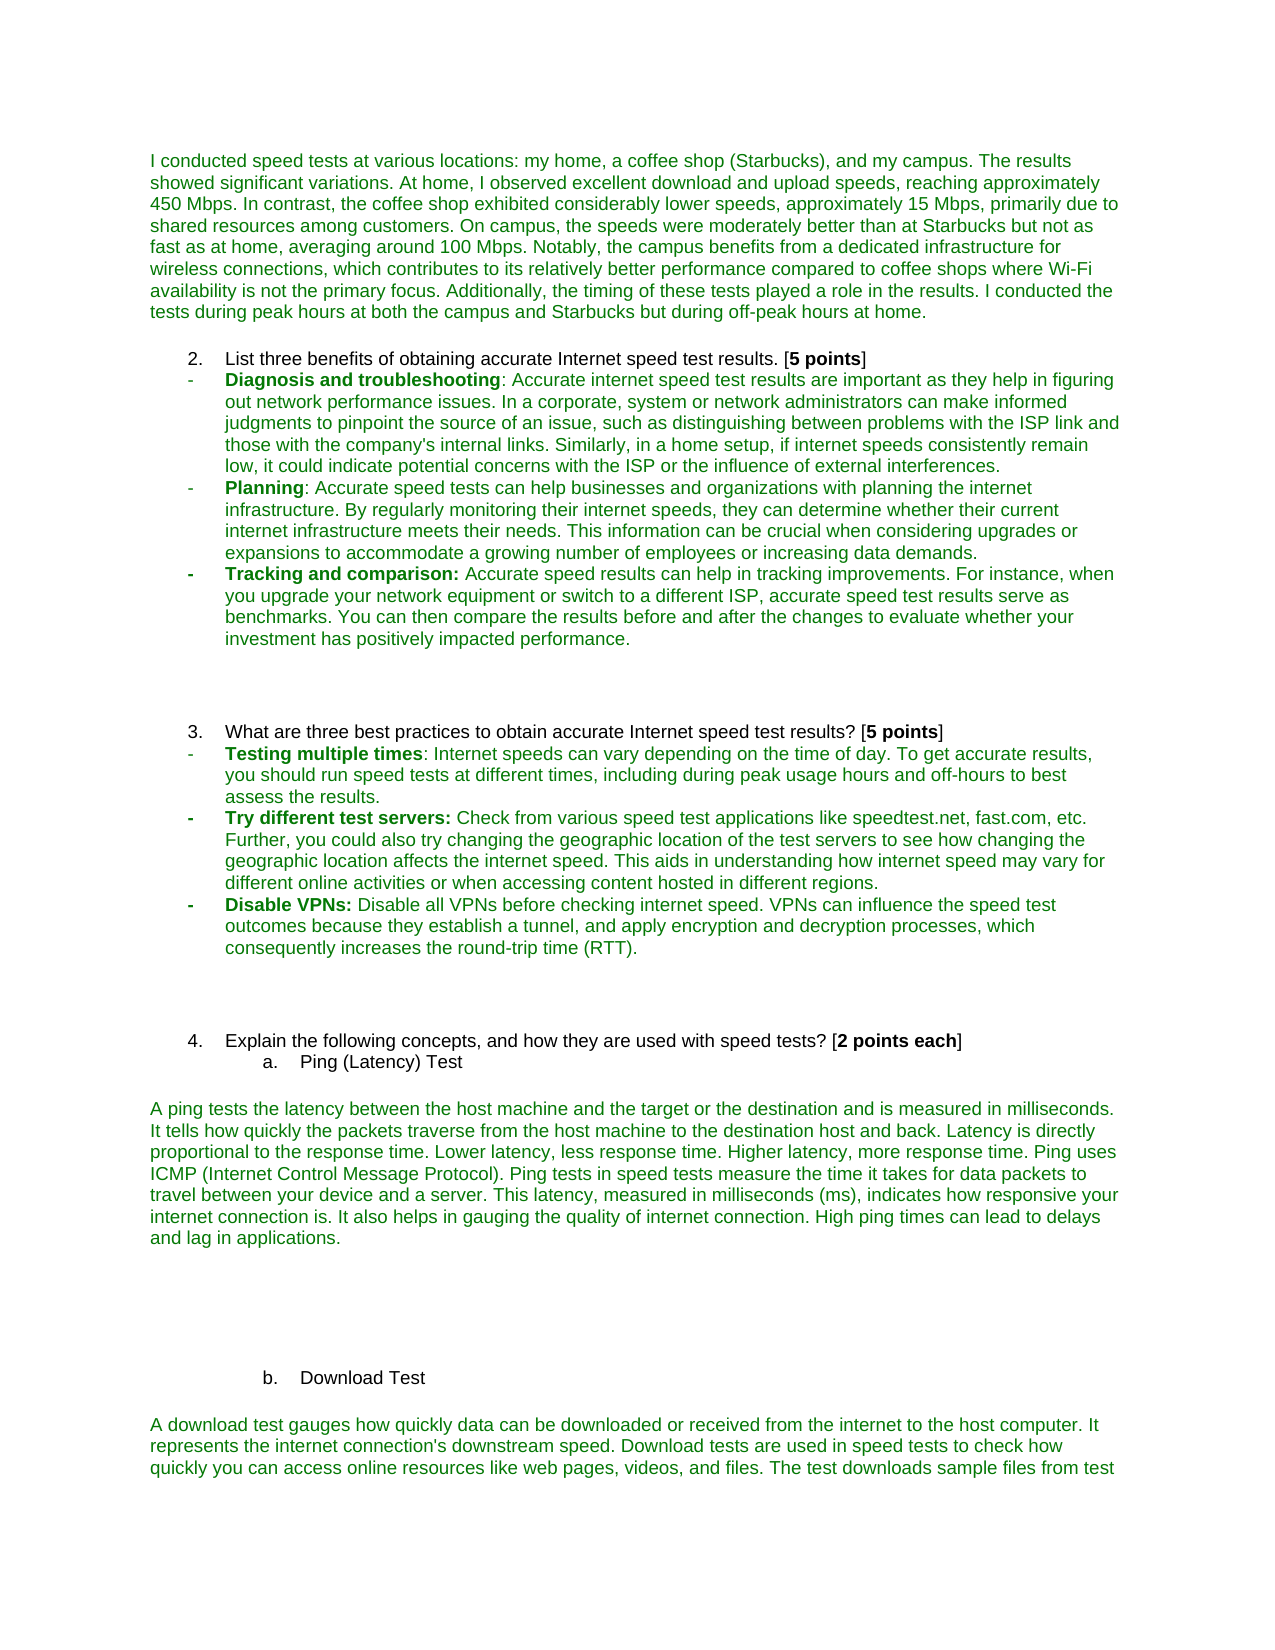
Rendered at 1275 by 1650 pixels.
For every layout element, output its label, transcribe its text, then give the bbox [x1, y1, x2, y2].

list Diagnosis and troubleshooting: Accurate internet speed test results are important as they help in figuring out network performance issues. In a corporate, system or network administrators can make informed judgments to pinpoint the source of an issue, such as distinguishing between problems with the ISP link and those with the company's internal links. Similarly, in a home setup, if internet speeds consistently remain low, it could indicate potential concerns with the ISP or the influence of external interferences. [187, 369, 1125, 477]
list What are three best practices to obtain accurate Internet speed test results? [5 points] [187, 721, 1125, 742]
list List three benefits of obtaining accurate Internet speed test results. [5 points] [187, 347, 1125, 369]
list Tracking and comparison: Accurate speed results can help in tracking improvements. For instance, when you upgrade your network equipment or switch to a different ISP, accurate speed test results serve as benchmarks. You can then compare the results before and after the changes to evaluate whether your investment has positively impacted performance. [187, 563, 1125, 649]
list Testing multiple times: Internet speeds can vary depending on the time of day. To get accurate results, you should run speed tests at different times, including during peak usage hours and off-hours to best assess the results. [187, 742, 1125, 807]
list Ping (Latency) Test [262, 1051, 1125, 1073]
list Disable VPNs: Disable all VPNs before checking internet speed. VPNs can influence the speed test outcomes because they establish a tunnel, and apply encryption and decryption processes, which consequently increases the round-trip time (RTT). [187, 893, 1125, 958]
list Planning: Accurate speed tests can help businesses and organizations with planning the internet infrastructure. By regularly monitoring their internet speeds, they can determine whether their current internet infrastructure meets their needs. This information can be crucial when considering upgrades or expansions to accommodate a growing number of employees or increasing data demands. [187, 477, 1125, 563]
list Download Test [262, 1367, 1125, 1388]
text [150, 1413, 1125, 1478]
list Explain the following concepts, and how they are used with speed tests? [2 points each] [187, 1030, 1125, 1051]
list Try different test servers: Check from various speed test applications like speedtest.net, fast.com, etc. Further, you could also try changing the geographic location of the test servers to see how changing the geographic location affects the internet speed. This aids in understanding how internet speed may vary for different online activities or when accessing content hosted in different regions. [187, 807, 1125, 893]
text A ping tests the latency between the host machine and the target or the destination and is measured in milliseconds. It tells how quickly the packets traverse from the host machine to the destination host and back. Latency is directly proportional to the response time. Lower latency, less response time. Higher latency, more response time. Ping uses ICMP (Internet Control Message Protocol). Ping tests in speed tests measure the time it takes for data packets to travel between your device and a server. This latency, measured in milliseconds (ms), indicates how responsive your internet connection is. It also helps in gauging the quality of internet connection. High ping times can lead to delays and lag in applications. [150, 1098, 1125, 1249]
text I conducted speed tests at various locations: my home, a coffee shop (Starbucks), and my campus. The results showed significant variations. At home, I observed excellent download and upload speeds, reaching approximately 450 Mbps. In contrast, the coffee shop exhibited considerably lower speeds, approximately 15 Mbps, primarily due to shared resources among customers. On campus, the speeds were moderately better than at Starbucks but not as fast as at home, averaging around 100 Mbps. Notably, the campus benefits from a dedicated infrastructure for wireless connections, which contributes to its relatively better performance compared to coffee shops where Wi-Fi availability is not the primary focus. Additionally, the timing of these tests played a role in the results. I conducted the tests during peak hours at both the campus and Starbucks but during off-peak hours at home. [150, 150, 1125, 322]
